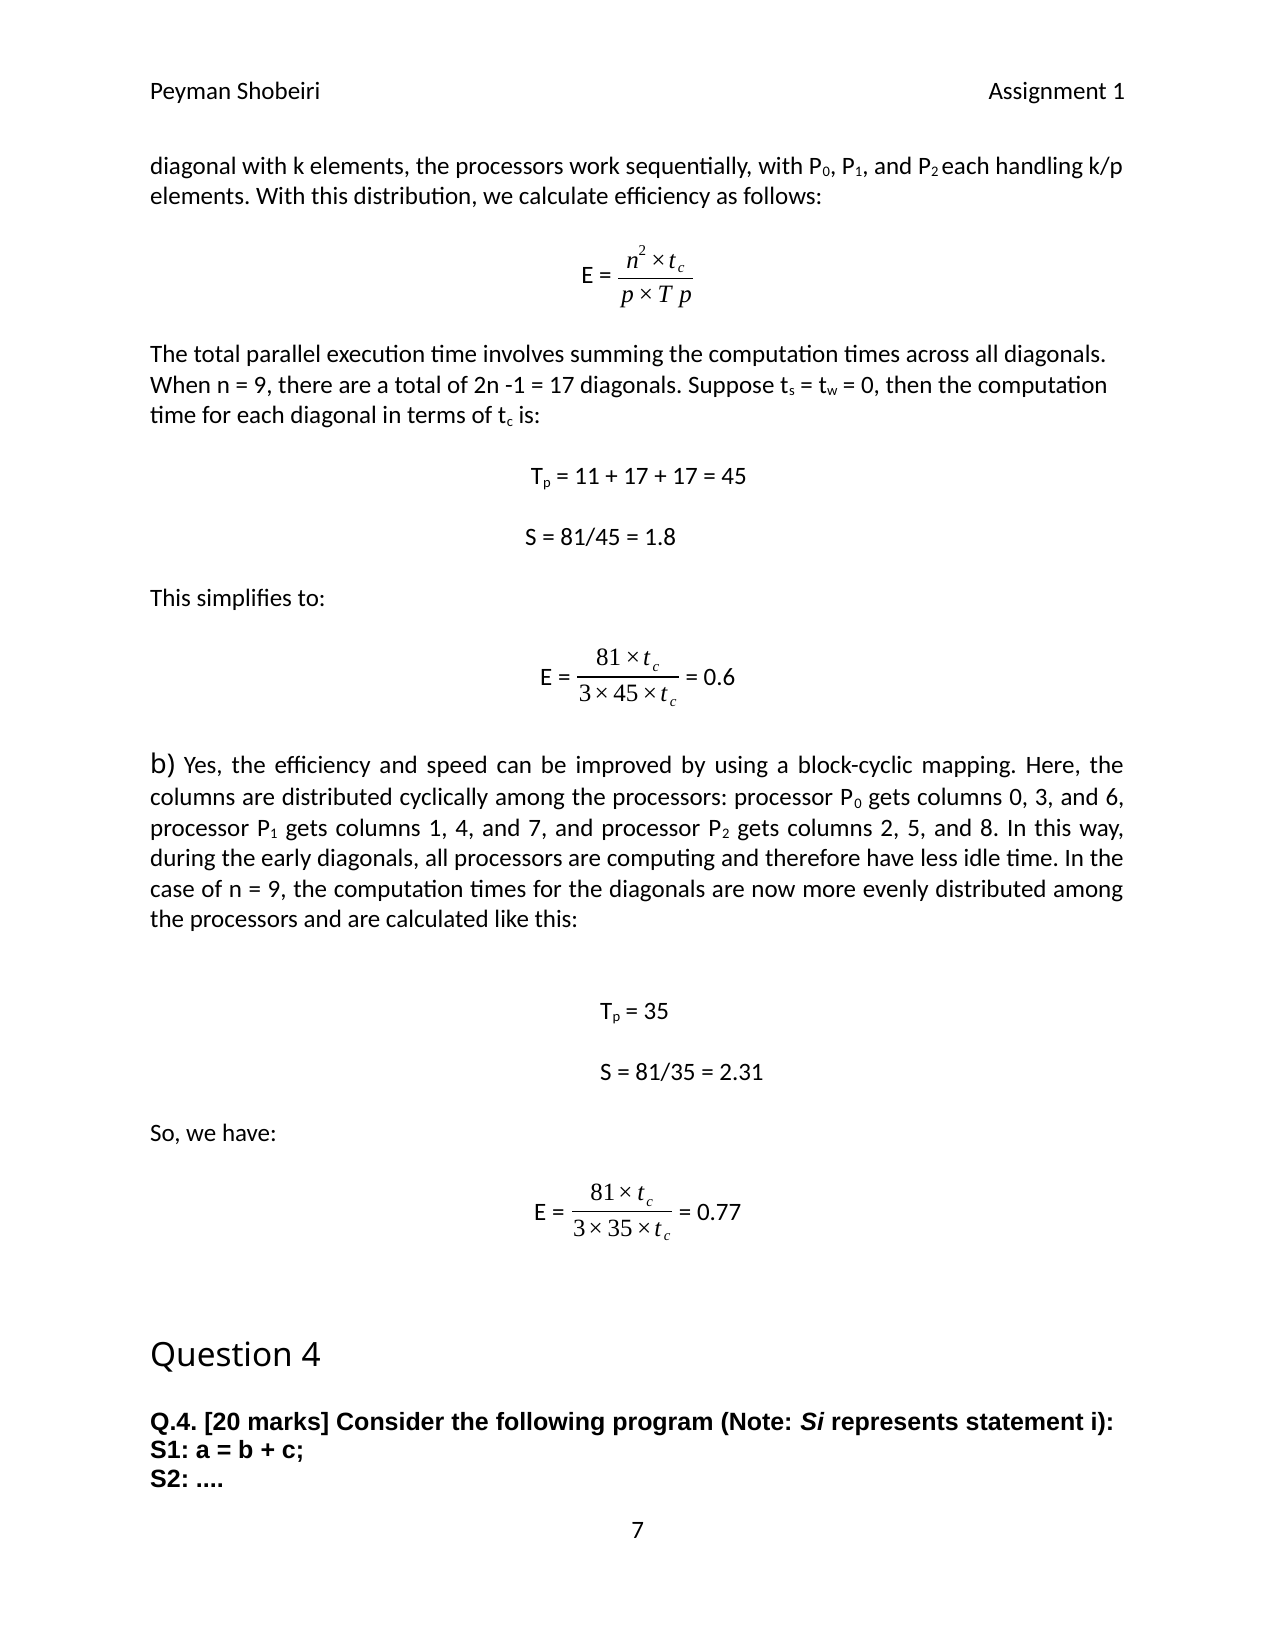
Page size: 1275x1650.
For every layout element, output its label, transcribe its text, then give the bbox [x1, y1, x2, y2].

text S1: a = b + c; [150, 1435, 1125, 1464]
text So, we have: [150, 1117, 1125, 1148]
text This simplifies to: [150, 582, 1125, 613]
text E = = 0.77 [150, 1178, 1125, 1244]
subtitle b) Yes, the efficiency and speed can be improved by using a block-cyclic mapping. Here, the columns are distributed cyclically among the processors: processor P0 gets columns 0, 3, and 6, processor P1 gets columns 1, 4, and 7, and processor P2 gets columns 2, 5, and 8. In this way, during the early diagonals, all processors are computing and therefore have less idle time. In the case of n = 9, the computation times for the diagonals are now more evenly distributed among the processors and are calculated like this: [150, 744, 1125, 934]
text Tp = 11 + 17 + 17 = 45 [150, 460, 1125, 491]
text E = = 0.6 [150, 643, 1125, 710]
text S = 81/45 = 1.8 [150, 521, 1125, 552]
text Q.4. [20 marks] Consider the following program (Note: Si represents statement i): [150, 1407, 1125, 1435]
text The total parallel execution time involves summing the computation times across all diagonals. When n = 9, there are a total of 2n -1 = 17 diagonals. Suppose ts = tw = 0, then the computation time for each diagonal in terms of tc is: [150, 338, 1125, 430]
text S = 81/35 = 2.31 [225, 1056, 1125, 1087]
text Tp = 35 [525, 995, 1125, 1026]
text E = [150, 242, 1125, 308]
text S2: .... [150, 1464, 1125, 1493]
subtitle Question 4 [150, 1331, 1125, 1376]
